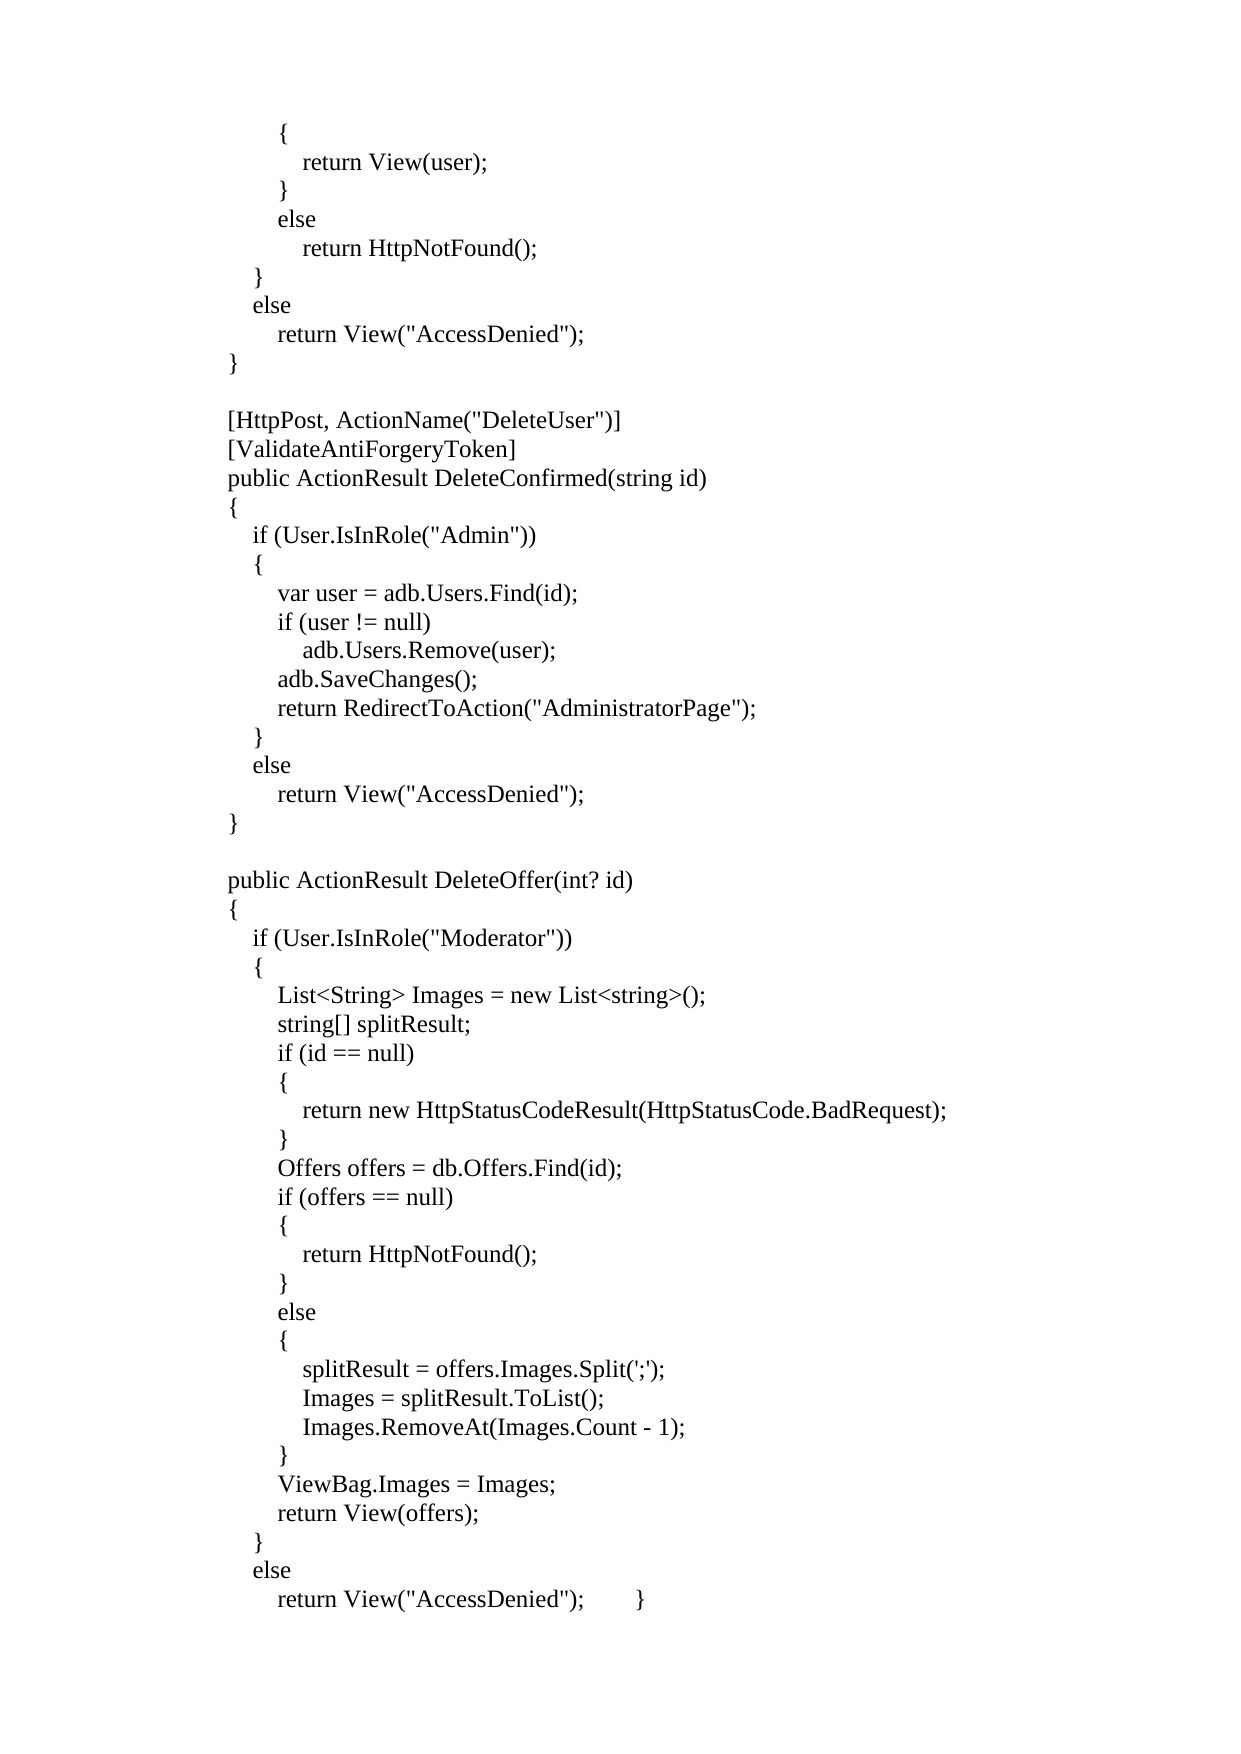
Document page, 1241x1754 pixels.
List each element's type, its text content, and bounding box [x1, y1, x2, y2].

text [ValidateAntiForgeryToken] [177, 434, 1152, 463]
text ViewBag.Images = Images; [177, 1469, 1152, 1498]
text if (user != null) [177, 607, 1152, 636]
text } [177, 1268, 1152, 1297]
text if (User.IsInRole("Admin")) [177, 521, 1152, 549]
text Images = splitResult.ToList(); [177, 1383, 1152, 1412]
text adb.SaveChanges(); [177, 664, 1152, 693]
text else [177, 204, 1152, 233]
text if (offers == null) [177, 1182, 1152, 1211]
text return View("AccessDenied"); [177, 779, 1152, 808]
text { [177, 894, 1152, 923]
text return RedirectToAction("AdministratorPage"); [177, 693, 1152, 722]
text } [177, 1124, 1152, 1153]
text var user = adb.Users.Find(id); [177, 578, 1152, 607]
text return HttpNotFound(); [177, 233, 1152, 262]
text } [177, 722, 1152, 751]
text else [177, 751, 1152, 779]
text splitResult = offers.Images.Split(';'); [177, 1354, 1152, 1383]
text return View(offers); [177, 1498, 1152, 1527]
text } [177, 808, 1152, 837]
text return View("AccessDenied"); } [177, 1584, 1152, 1613]
text return View("AccessDenied"); [177, 319, 1152, 348]
text else [177, 1556, 1152, 1584]
text } [177, 262, 1152, 291]
text } [177, 176, 1152, 204]
text { [177, 549, 1152, 578]
text } [177, 348, 1152, 377]
text string[] splitResult; [177, 1009, 1152, 1038]
text { [177, 492, 1152, 521]
text return View(user); [177, 147, 1152, 176]
text else [177, 291, 1152, 319]
text Images.RemoveAt(Images.Count - 1); [177, 1412, 1152, 1441]
text { [177, 118, 1152, 147]
text Offers offers = db.Offers.Find(id); [177, 1153, 1152, 1182]
text { [177, 1326, 1152, 1354]
text } [177, 1441, 1152, 1469]
text else [177, 1297, 1152, 1326]
text adb.Users.Remove(user); [177, 636, 1152, 664]
text { [177, 952, 1152, 981]
text public ActionResult DeleteOffer(int? id) [177, 866, 1152, 894]
text return HttpNotFound(); [177, 1239, 1152, 1268]
text List<String> Images = new List<string>(); [177, 981, 1152, 1009]
text { [177, 1067, 1152, 1096]
text if (User.IsInRole("Moderator")) [177, 923, 1152, 952]
text } [177, 1527, 1152, 1556]
text return new HttpStatusCodeResult(HttpStatusCode.BadRequest); [177, 1096, 1152, 1124]
text [HttpPost, ActionName("DeleteUser")] [177, 406, 1152, 434]
text { [177, 1211, 1152, 1239]
text if (id == null) [177, 1038, 1152, 1067]
text public ActionResult DeleteConfirmed(string id) [177, 463, 1152, 492]
